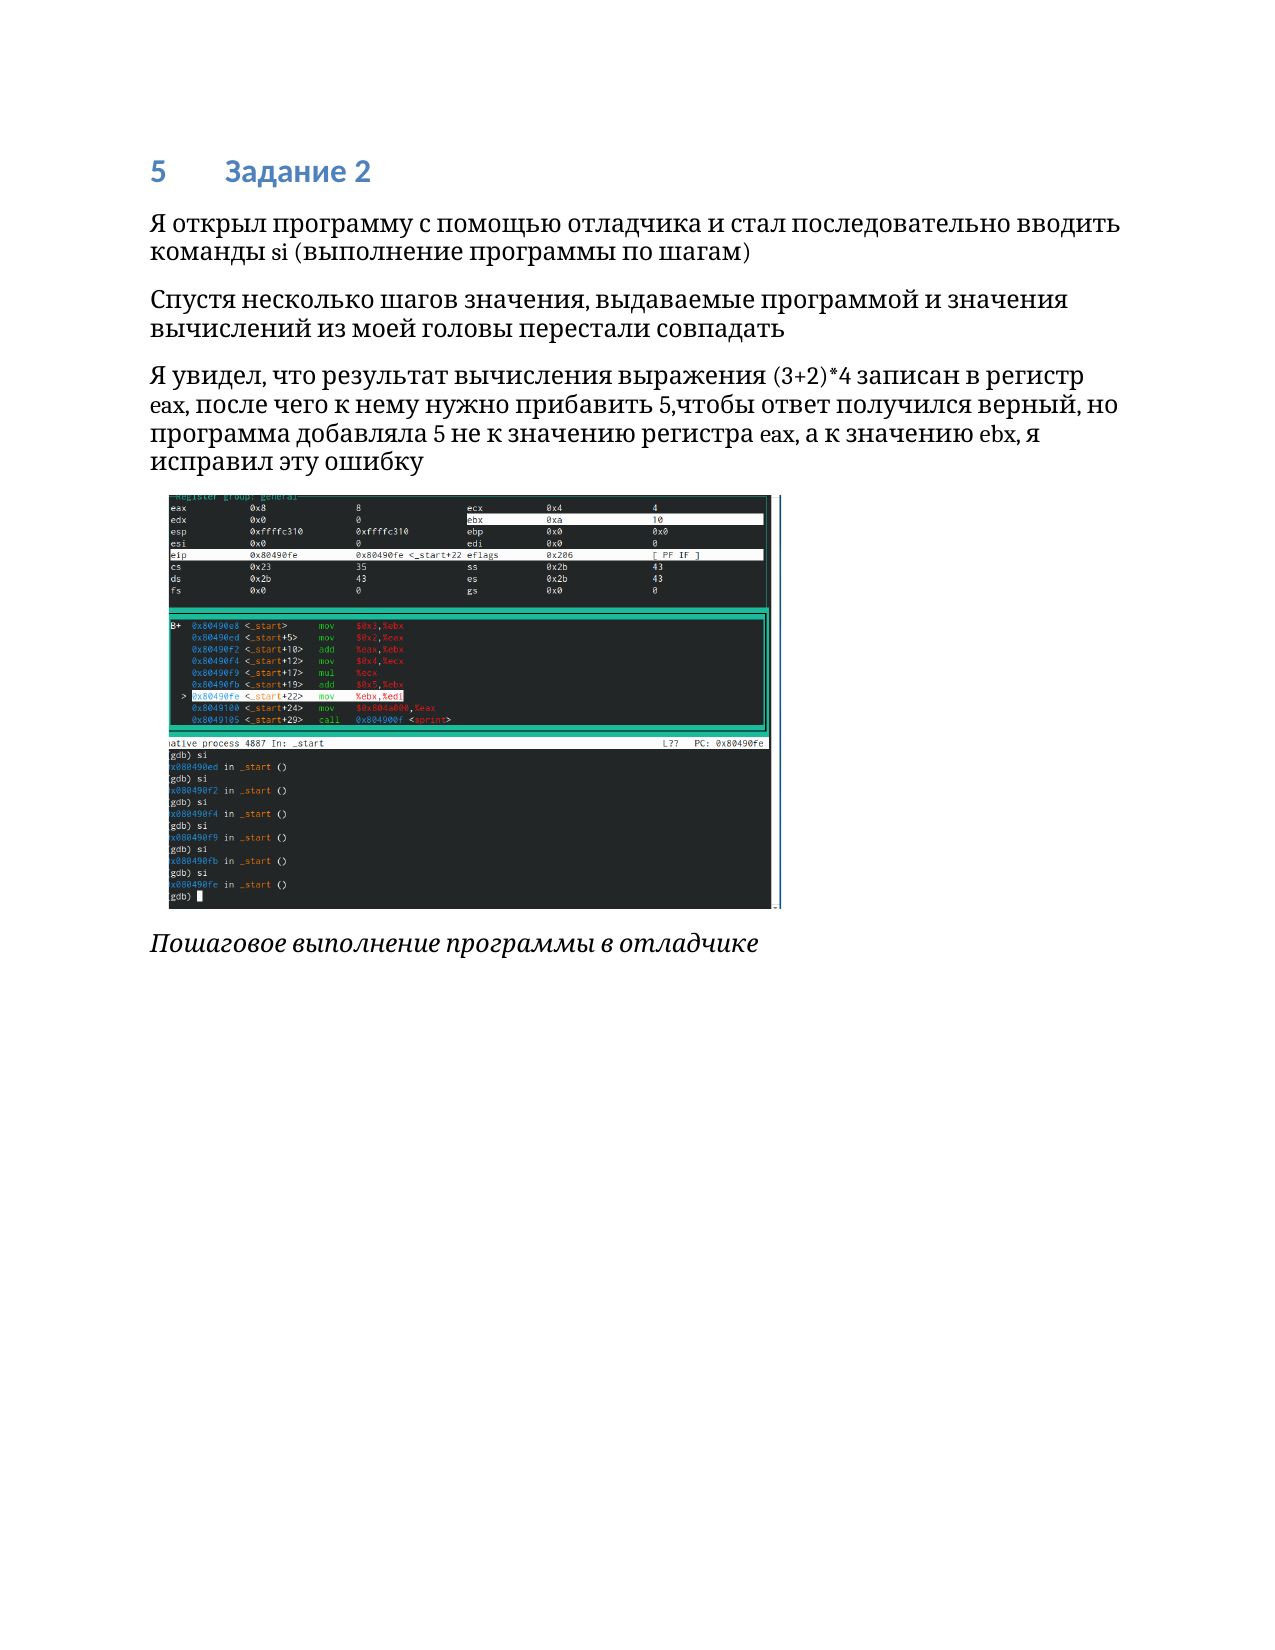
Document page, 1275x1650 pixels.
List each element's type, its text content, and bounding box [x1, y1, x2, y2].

text Я увидел, что результат вычисления выражения (3+2)*4 записан в регистр eax, после чего к нему нужно прибавить 5,чтобы ответ получился верный, но программа добавляла 5 не к значению регистра eax, а к значению ebx, я исправил эту ошибку [150, 362, 1125, 477]
text Спустя несколько шагов значения, выдаваемые программой и значения вычислений из моей головы перестали совпадать [150, 286, 1125, 343]
text Пошаговое выполнение программы в отладчике [150, 929, 1125, 958]
subtitle 5 Задание 2 [150, 150, 1125, 191]
text Я открыл программу с помощью отладчика и стал последовательно вводить команды si (выполнение программы по шагам) [150, 209, 1125, 267]
picture [168, 495, 782, 909]
